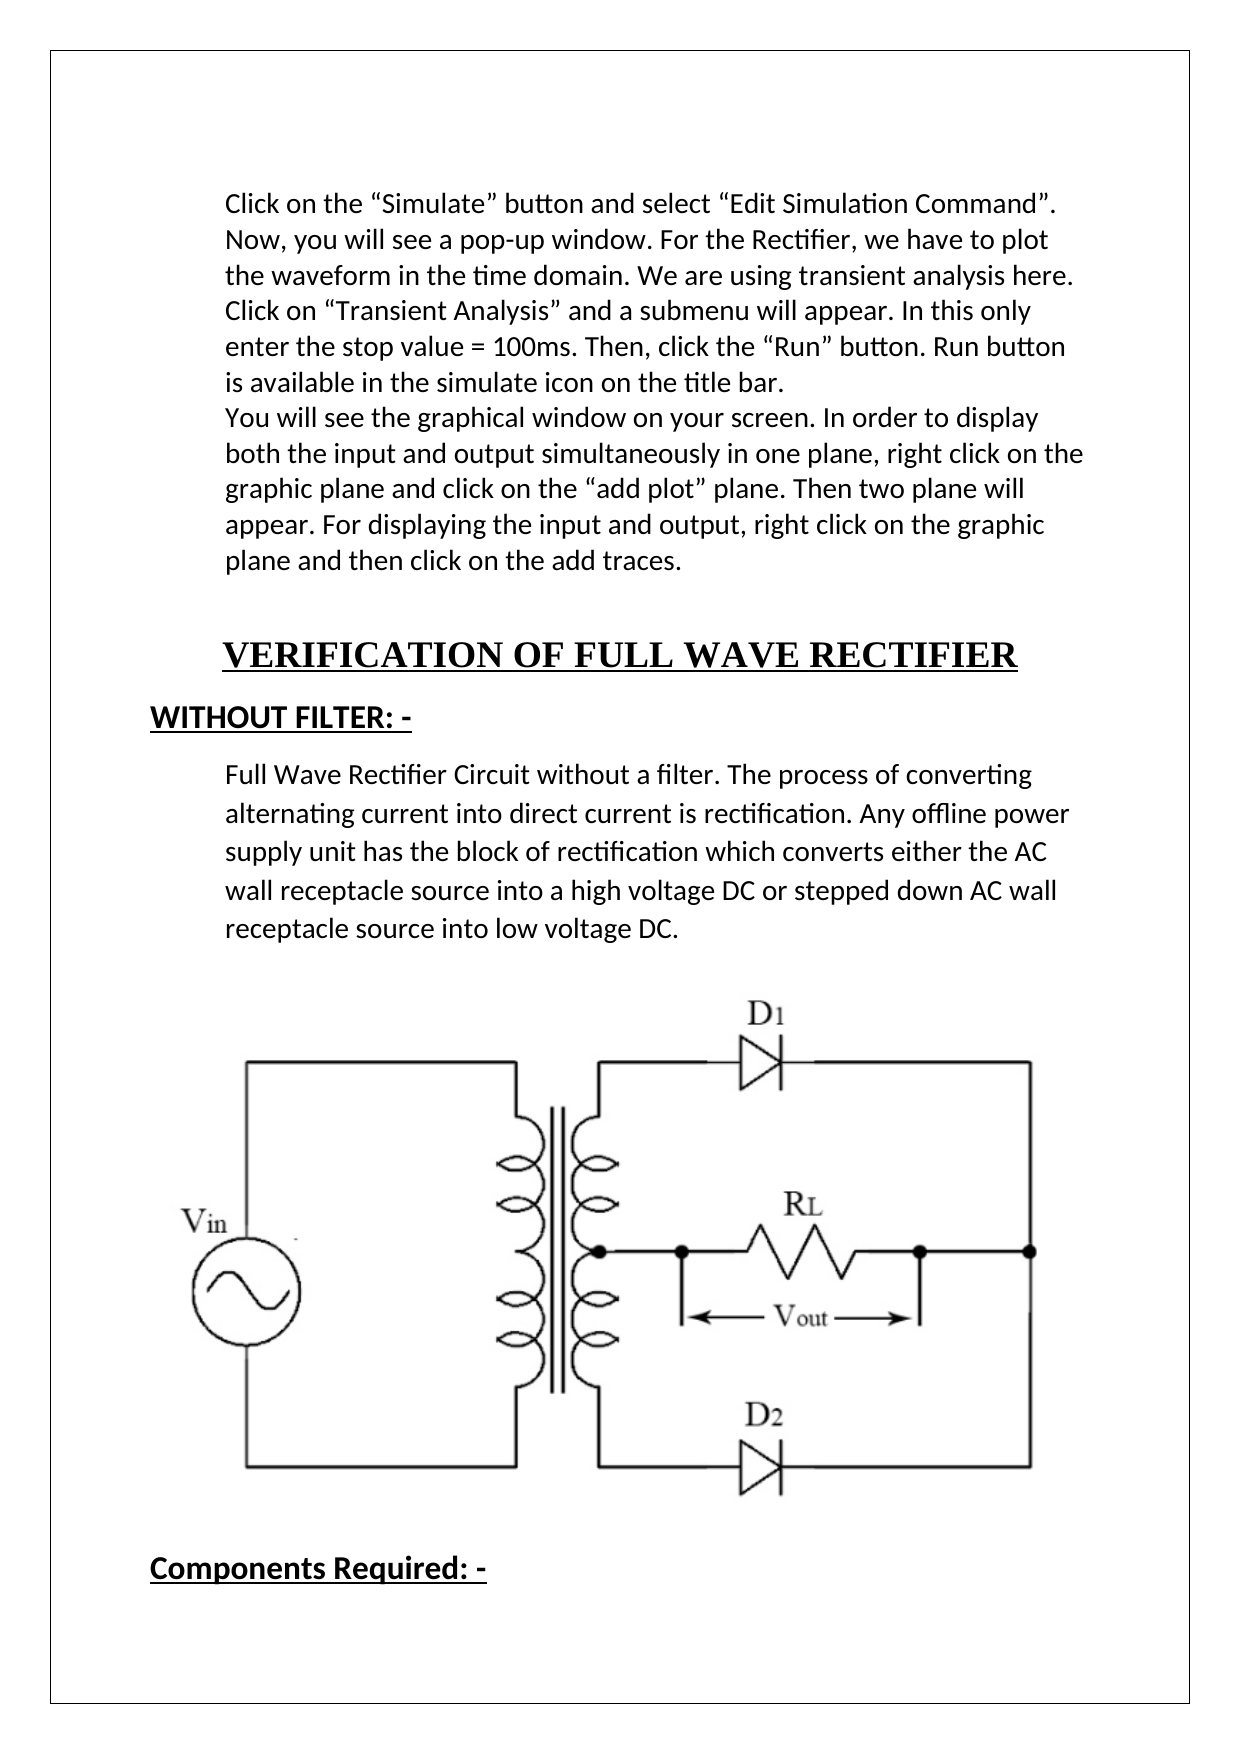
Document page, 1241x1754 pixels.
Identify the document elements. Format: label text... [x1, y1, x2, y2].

text VERIFICATION OF FULL WAVE RECTIFIER [150, 633, 1090, 676]
text Click on “Transient Analysis” and a submenu will appear. In this only enter the stop value = 100ms. Then, click the “Run” button. Run button is available in the simulate icon on the title bar. [225, 292, 1090, 399]
text You will see the graphical window on your screen. In order to display both the input and output simultaneously in one plane, right click on the graphic plane and click on the “add plot” plane. Then two plane will appear. For displaying the input and output, right click on the graphic plane and then click on the add traces. [682, 399, 1090, 577]
text WITHOUT FILTER: - [150, 696, 1090, 737]
text Components Required: - [150, 1547, 1090, 1588]
list Full Wave Rectifier Circuit without a filter. The process of converting alternating current into direct current is rectification. Any offline power supply unit has the block of rectification which converts either the AC wall receptacle source into a high voltage DC or stepped down AC wall receptacle source into low voltage DC. [225, 756, 1090, 946]
text Click on the “Simulate” button and select “Edit Simulation Command”. Now, you will see a pop-up window. For the Rectifier, we have to plot the waveform in the time domain. We are using transient analysis here. [225, 186, 1090, 292]
picture [150, 965, 1091, 1528]
